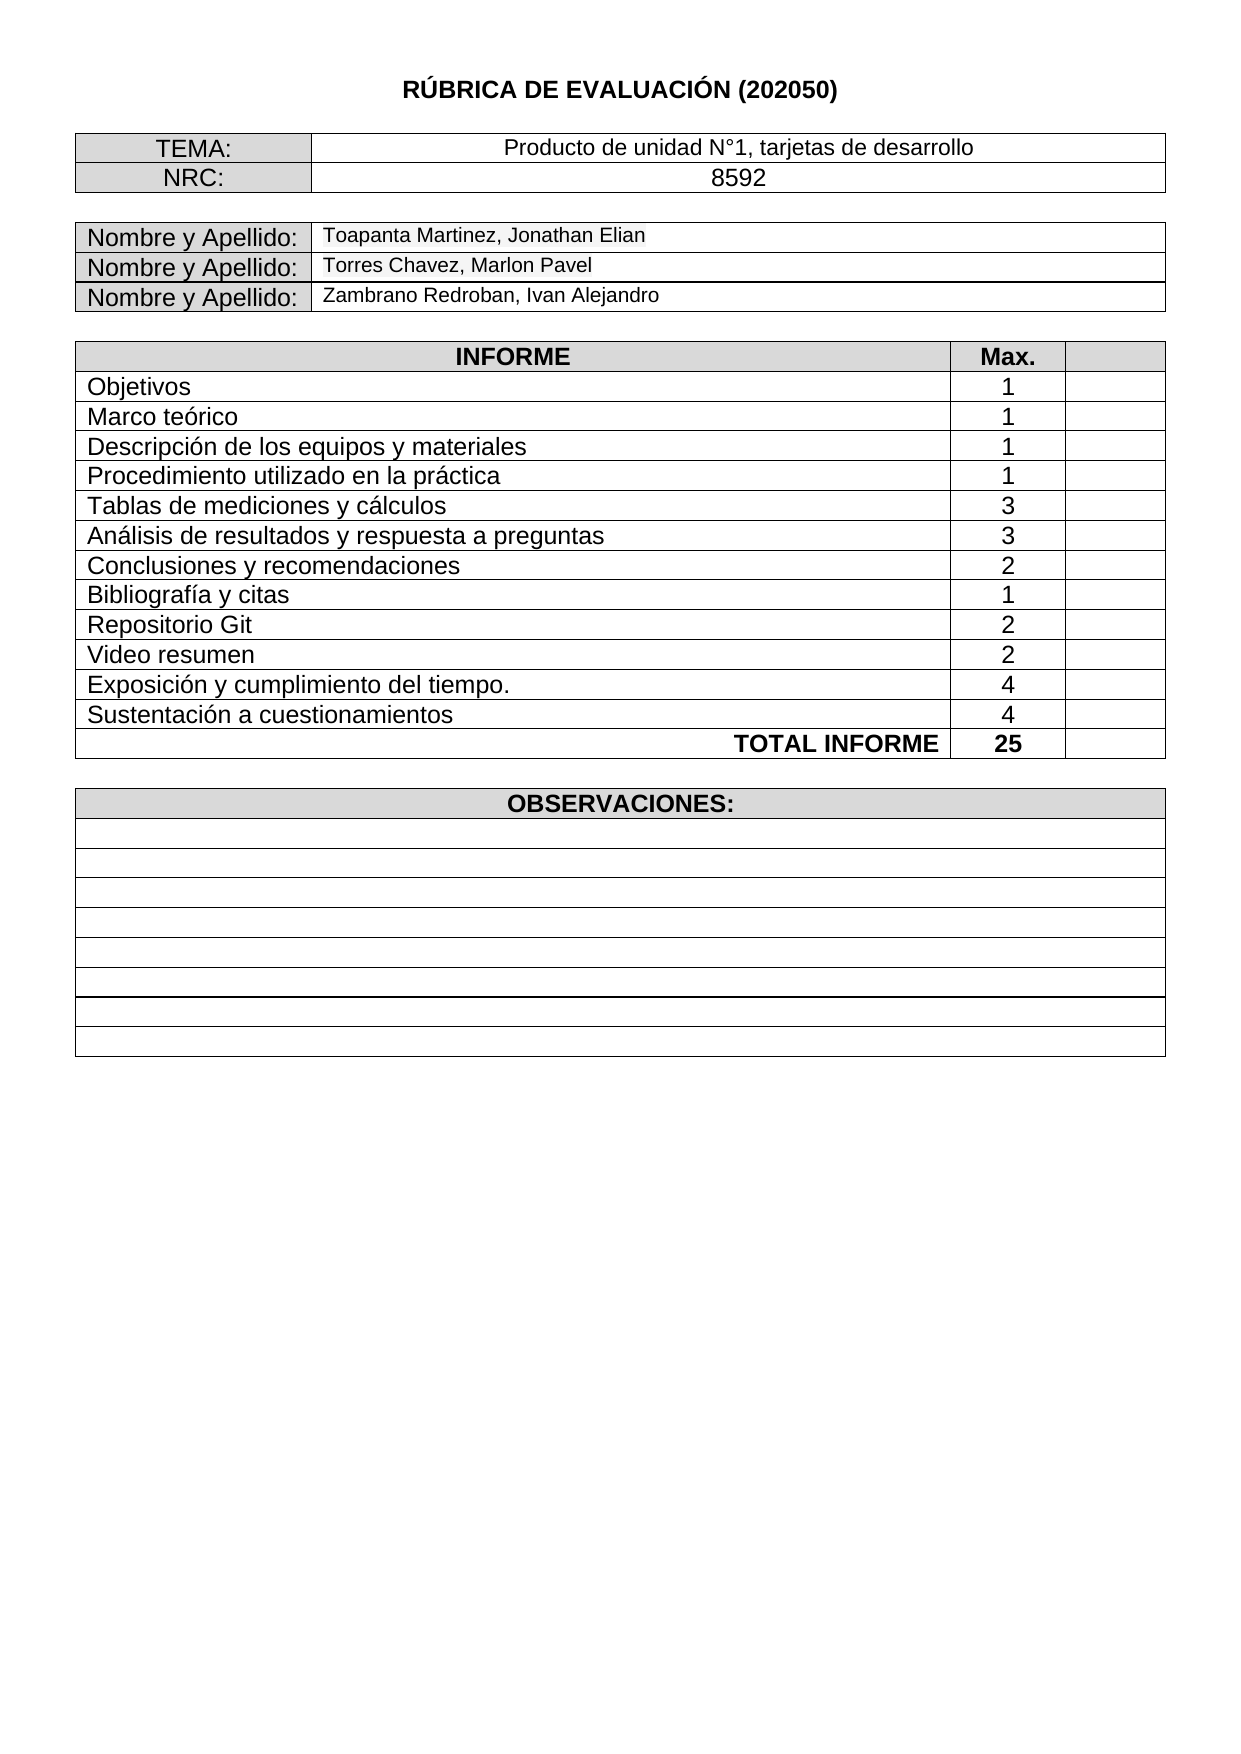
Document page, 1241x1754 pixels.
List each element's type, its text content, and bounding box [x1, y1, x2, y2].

table_cell [1066, 372, 1165, 401]
table_header [1066, 342, 1165, 371]
table_cell Exposición y cumplimiento del tiempo. [76, 670, 950, 698]
table_cell Tablas de mediciones y cálculos [76, 491, 950, 520]
table_cell [76, 819, 1165, 847]
table_cell Marco teórico [76, 402, 950, 430]
table_cell [76, 878, 1165, 907]
table_cell [76, 908, 1165, 937]
table_cell Análisis de resultados y respuesta a preguntas [76, 521, 950, 549]
table_cell [76, 938, 1165, 967]
table_cell [76, 998, 1165, 1026]
table_cell Torres Chavez, Marlon Pavel [312, 253, 1165, 281]
table_cell [1066, 431, 1165, 460]
table_cell Descripción de los equipos y materiales [76, 431, 950, 460]
table_cell 1 [951, 402, 1065, 430]
table_cell NRC: [76, 163, 311, 192]
table_cell [1066, 521, 1165, 549]
table_header OBSERVACIONES: [76, 789, 1165, 818]
table_cell Conclusiones y recomendaciones [76, 551, 950, 579]
table_cell Procedimiento utilizado en la práctica [76, 461, 950, 490]
table_cell Objetivos [76, 372, 950, 401]
table_header Producto de unidad N°1, tarjetas de desarrollo [312, 134, 1165, 162]
table_header Max. [951, 342, 1065, 371]
table_header INFORME [76, 342, 950, 371]
table_cell 3 [951, 521, 1065, 549]
table_cell 1 [951, 372, 1065, 401]
table_header Toapanta Martinez, Jonathan Elian [312, 223, 1165, 252]
table_cell 4 [951, 670, 1065, 698]
table_cell 3 [951, 491, 1065, 520]
table_cell [76, 849, 1165, 877]
table_cell 1 [951, 580, 1065, 609]
table_cell [1066, 491, 1165, 520]
table_cell [1066, 402, 1165, 430]
table_cell [1066, 610, 1165, 639]
table_cell [1066, 729, 1165, 758]
table_cell 1 [951, 461, 1065, 490]
table_cell [1066, 670, 1165, 698]
table_cell [1066, 640, 1165, 669]
table_header TEMA: [76, 134, 311, 162]
table_cell Bibliografía y citas [76, 580, 950, 609]
table_cell 2 [951, 640, 1065, 669]
table_cell Zambrano Redroban, Ivan Alejandro [312, 283, 1165, 311]
table_cell 4 [951, 700, 1065, 728]
table_cell Repositorio Git [76, 610, 950, 639]
table_cell [1066, 580, 1165, 609]
table_cell [76, 968, 1165, 996]
table_cell Sustentación a cuestionamientos [76, 700, 950, 728]
table_cell 2 [951, 551, 1065, 579]
table_cell [1066, 461, 1165, 490]
table_cell [1066, 551, 1165, 579]
table_cell Nombre y Apellido: [76, 253, 311, 281]
table_cell TOTAL INFORME [76, 729, 950, 758]
text RÚBRICA DE EVALUACIÓN (202050) [75, 75, 1165, 104]
table_cell Nombre y Apellido: [76, 283, 311, 311]
table_cell [1066, 700, 1165, 728]
table_cell 1 [951, 431, 1065, 460]
table_cell [76, 1027, 1165, 1056]
table_cell Video resumen [76, 640, 950, 669]
table_cell 8592 [312, 163, 1165, 192]
table_cell 2 [951, 610, 1065, 639]
table_header Nombre y Apellido: [76, 223, 311, 252]
table_cell 25 [951, 729, 1065, 758]
